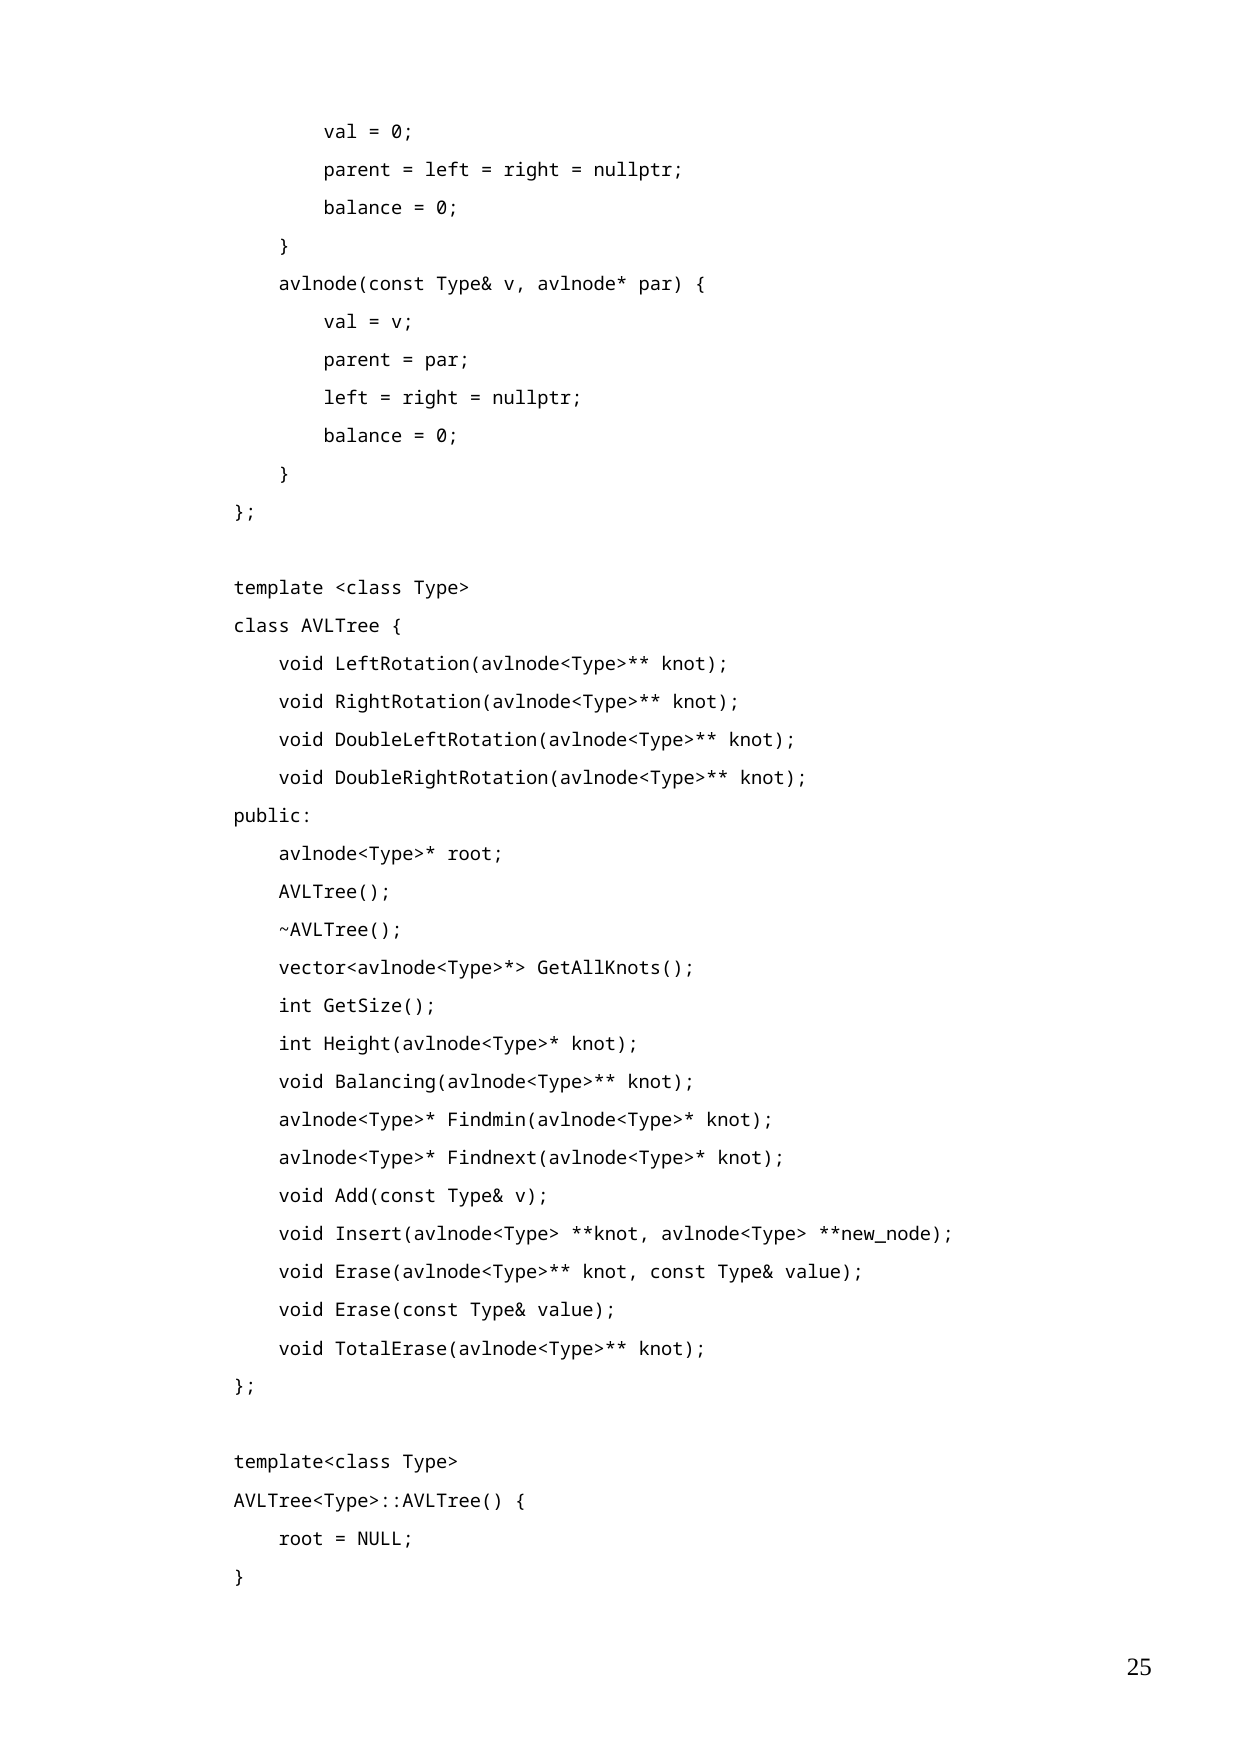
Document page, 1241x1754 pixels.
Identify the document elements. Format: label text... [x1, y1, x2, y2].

text val = v; [233, 308, 1152, 334]
text void Erase(avlnode<Type>** knot, const Type& value); [233, 1259, 1152, 1284]
text balance = 0; [233, 194, 1152, 220]
text void Balancing(avlnode<Type>** knot); [233, 1069, 1152, 1094]
text val = 0; [233, 118, 1152, 144]
text avlnode<Type>* Findnext(avlnode<Type>* knot); [233, 1145, 1152, 1170]
text ~AVLTree(); [233, 917, 1152, 942]
text vector<avlnode<Type>*> GetAllKnots(); [233, 954, 1152, 980]
text }; [233, 1373, 1152, 1398]
text int Height(avlnode<Type>* knot); [233, 1031, 1152, 1056]
text avlnode(const Type& v, avlnode* par) { [233, 270, 1152, 296]
text parent = left = right = nullptr; [233, 156, 1152, 182]
text left = right = nullptr; [233, 384, 1152, 410]
text void RightRotation(avlnode<Type>** knot); [233, 688, 1152, 714]
text template <class Type> [233, 574, 1152, 600]
text template<class Type> [233, 1449, 1152, 1474]
text root = NULL; [233, 1525, 1152, 1550]
text class AVLTree { [233, 612, 1152, 638]
text void DoubleRightRotation(avlnode<Type>** knot); [233, 764, 1152, 790]
text } [233, 232, 1152, 258]
text void Add(const Type& v); [233, 1183, 1152, 1208]
text int GetSize(); [233, 993, 1152, 1018]
text balance = 0; [233, 422, 1152, 448]
text AVLTree(); [233, 878, 1152, 904]
text avlnode<Type>* Findmin(avlnode<Type>* knot); [233, 1107, 1152, 1132]
text void Erase(const Type& value); [233, 1297, 1152, 1322]
text parent = par; [233, 346, 1152, 372]
text avlnode<Type>* root; [233, 841, 1152, 866]
text public: [233, 802, 1152, 828]
text } [233, 1563, 1152, 1588]
text AVLTree<Type>::AVLTree() { [233, 1487, 1152, 1512]
text }; [233, 498, 1152, 524]
text void DoubleLeftRotation(avlnode<Type>** knot); [233, 726, 1152, 752]
text void LeftRotation(avlnode<Type>** knot); [233, 650, 1152, 676]
text void Insert(avlnode<Type> **knot, avlnode<Type> **new_node); [233, 1221, 1152, 1246]
text void TotalErase(avlnode<Type>** knot); [233, 1335, 1152, 1360]
text } [233, 460, 1152, 486]
